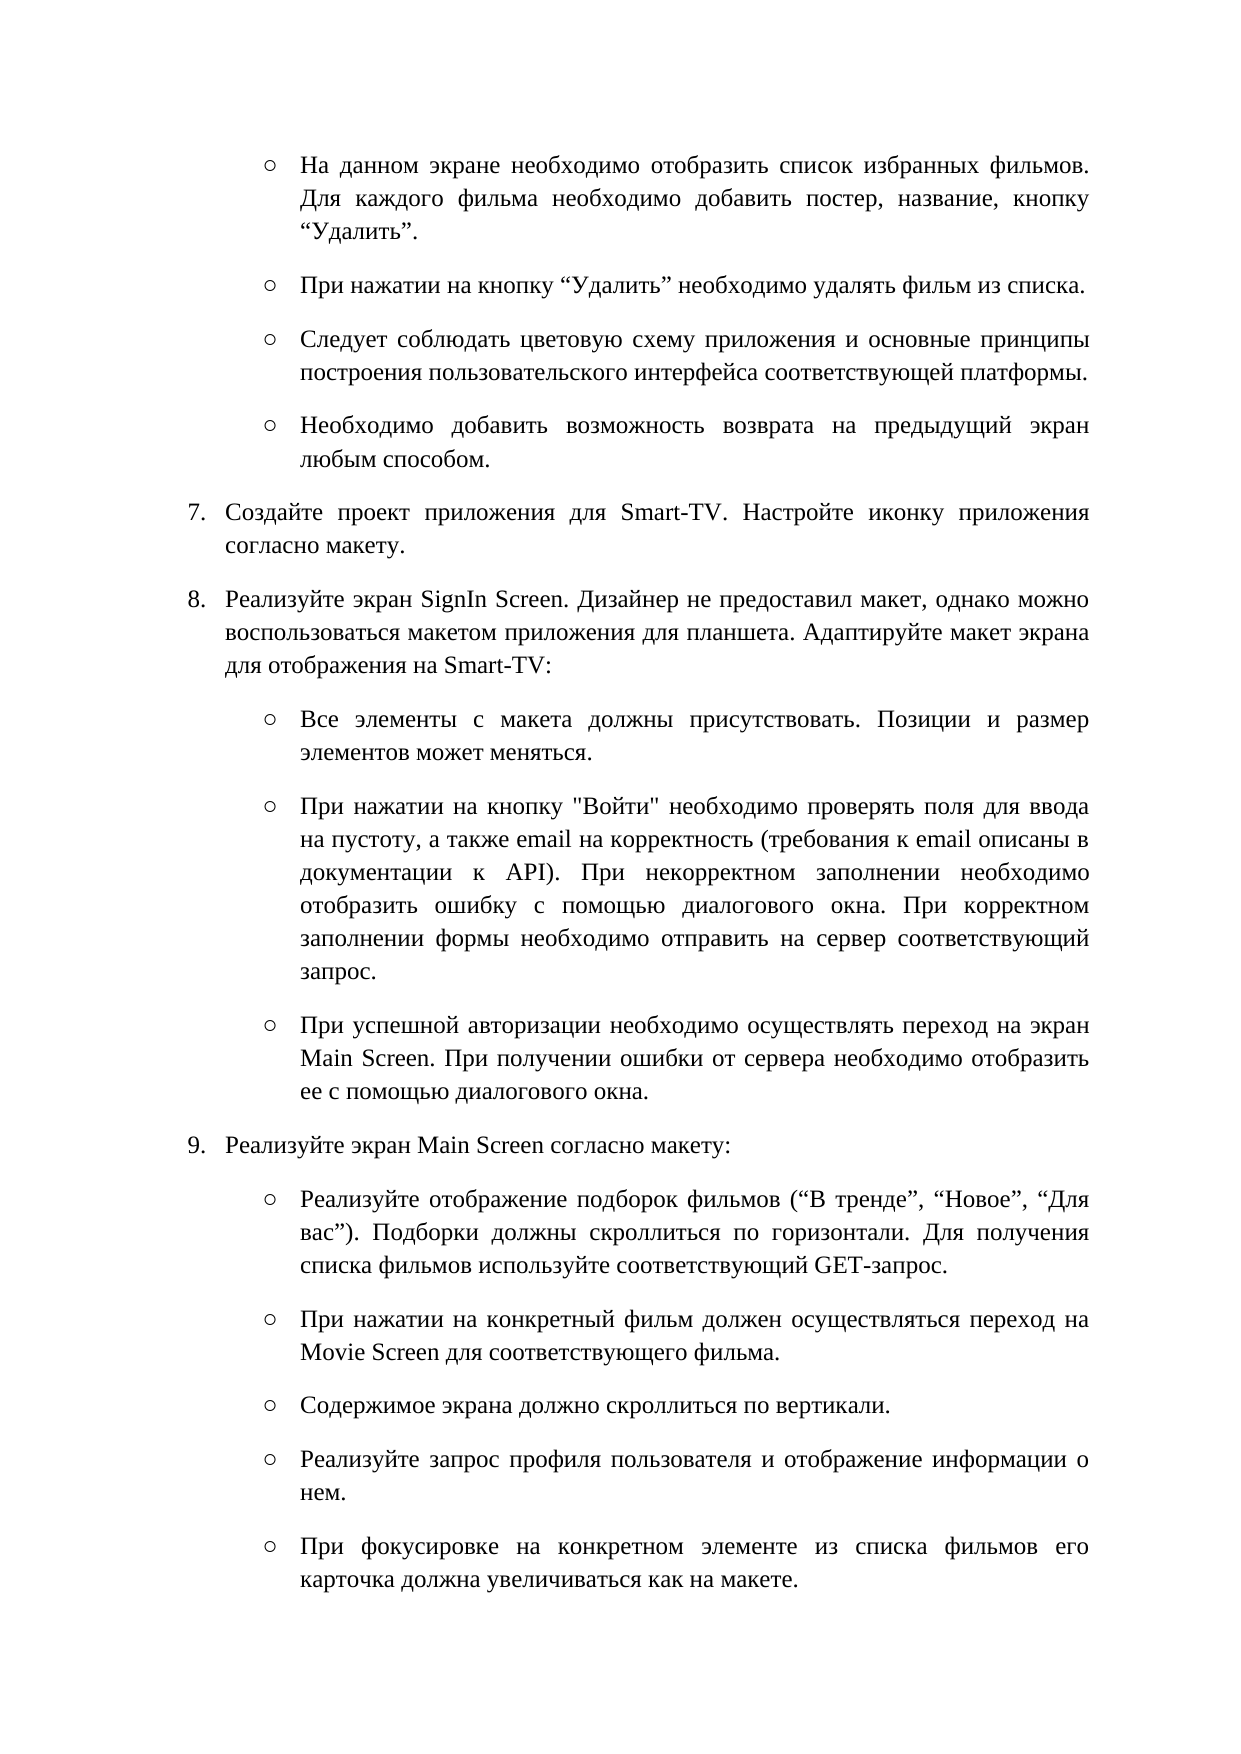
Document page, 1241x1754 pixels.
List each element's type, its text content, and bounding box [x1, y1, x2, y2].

list Реализуйте запрос профиля пользователя и отображение информации о нем. [262, 1444, 1090, 1506]
list При фокусировке на конкретном элементе из списка фильмов его карточка должна увеличиваться как на макете. [262, 1531, 1090, 1593]
list Следует соблюдать цветовую схему приложения и основные принципы построения пользовательского интерфейса соответствующей платформы. [262, 324, 1090, 386]
list При успешной авторизации необходимо осуществлять переход на экран Main Screen. При получении ошибки от сервера необходимо отобразить ее с помощью диалогового окна. [262, 1010, 1090, 1105]
list Все элементы с макета должны присутствовать. Позиции и размер элементов может меняться. [262, 704, 1090, 766]
list Реализуйте экран Main Screen согласно макету: [187, 1130, 1090, 1159]
list При нажатии на кнопку "Войти" необходимо проверять поля для ввода на пустоту, а также email на корректность (требования к email описаны в документации к API). При некорректном заполнении необходимо отобразить ошибку с помощью диалогового окна. При корректном заполнении формы необходимо отправить на сервер соответствующий запрос. [262, 791, 1090, 985]
list При нажатии на кнопку “Удалить” необходимо удалять фильм из списка. [262, 270, 1090, 299]
list Содержимое экрана должно скроллиться по вертикали. [262, 1391, 1090, 1419]
list На данном экране необходимо отобразить список избранных фильмов. Для каждого фильма необходимо добавить постер, название, кнопку “Удалить”. [262, 150, 1090, 245]
list Создайте проект приложения для Smart-TV. Настройте иконку приложения согласно макету. [187, 497, 1090, 559]
list Реализуйте экран SignIn Screen. Дизайнер не предоставил макет, однако можно воспользоваться макетом приложения для планшета. Адаптируйте макет экрана для отображения на Smart-TV: [187, 584, 1090, 679]
list При нажатии на конкретный фильм должен осуществляться переход на Movie Screen для соответствующего фильма. [262, 1304, 1090, 1366]
list Необходимо добавить возможность возврата на предыдущий экран любым способом. [262, 411, 1090, 472]
list Реализуйте отображение подборок фильмов (“В тренде”, “Новое”, “Для вас”). Подборки должны скроллиться по горизонтали. Для получения списка фильмов используйте соответствующий GET-запрос. [262, 1184, 1090, 1279]
